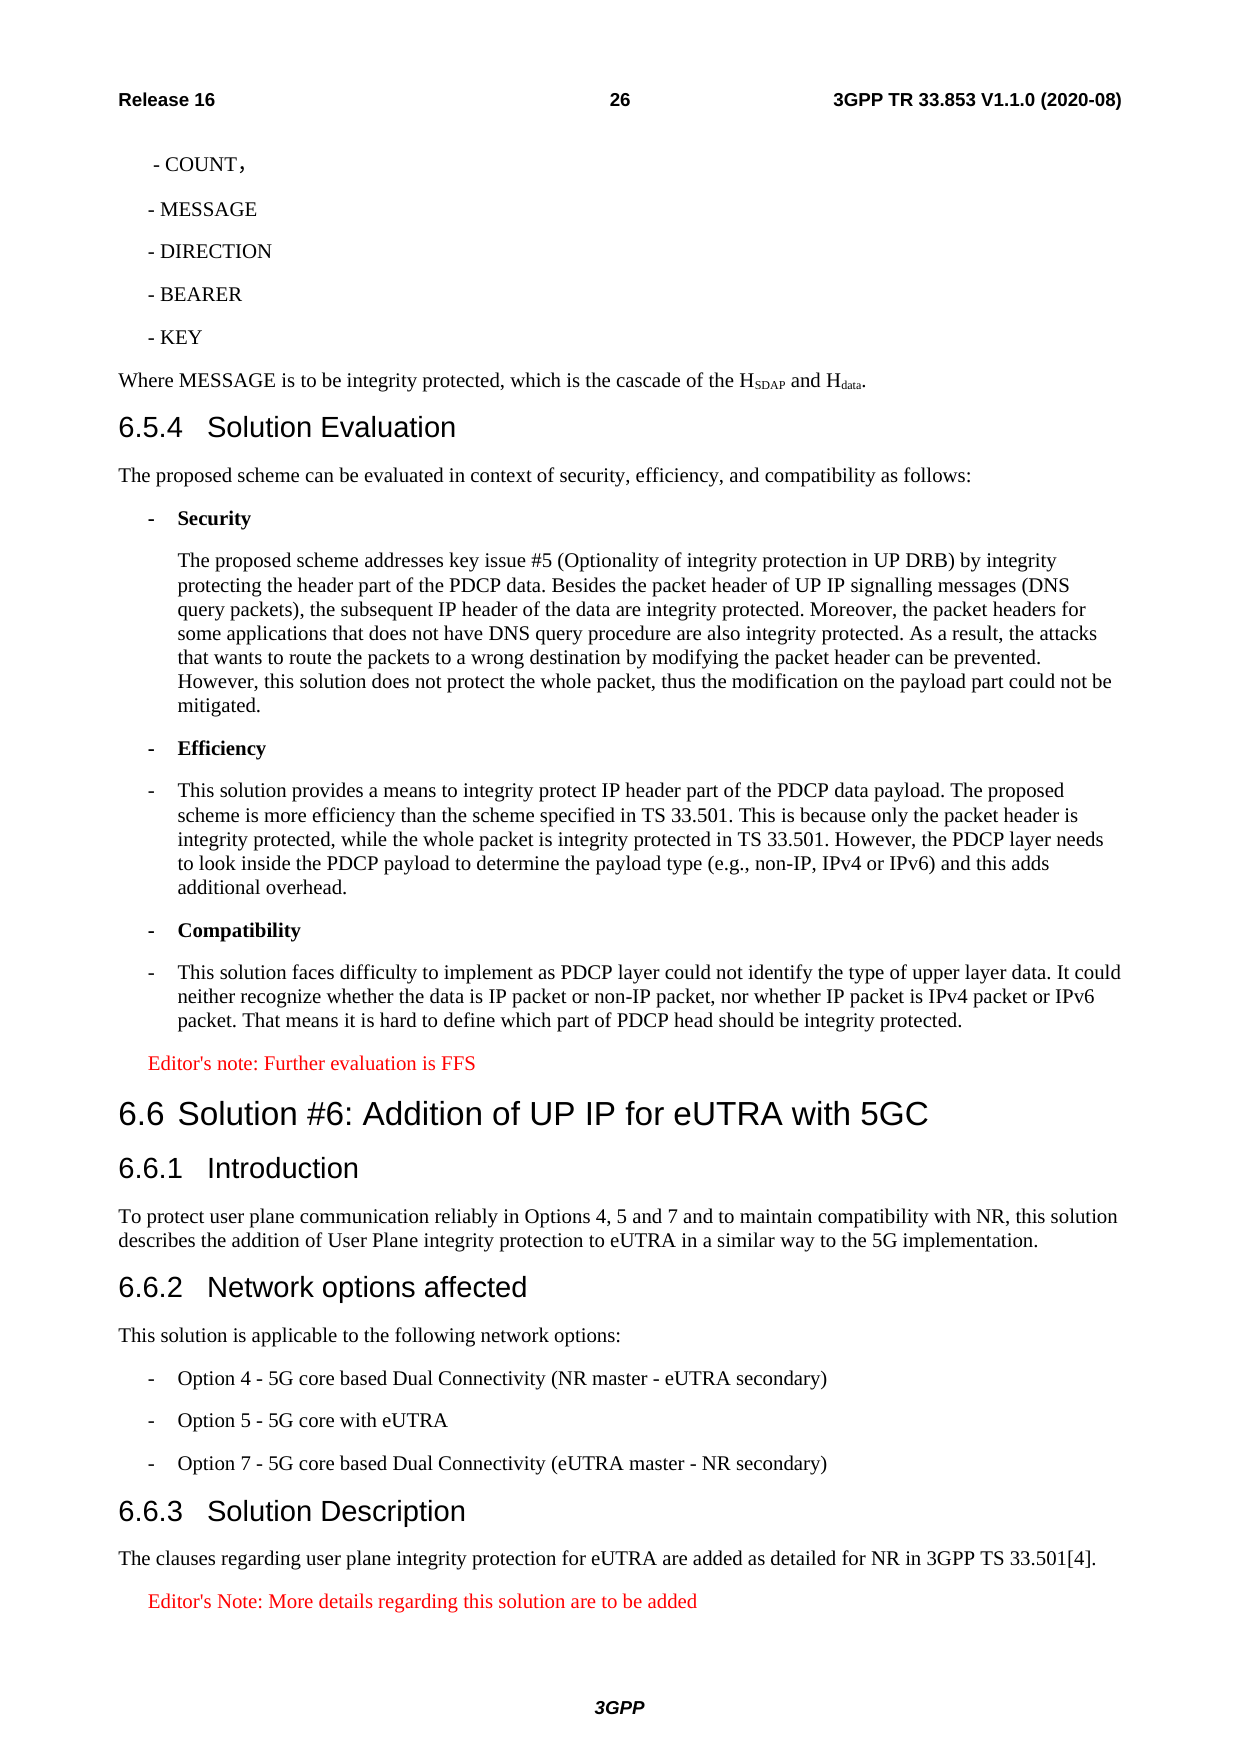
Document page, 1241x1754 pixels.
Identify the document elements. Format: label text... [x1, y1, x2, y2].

text The proposed scheme can be evaluated in context of security, efficiency, and compatibility as follows: [118, 463, 1122, 487]
text - KEY [148, 325, 1122, 349]
subtitle 6.6.2 Network options affected [118, 1270, 1122, 1304]
text Editor's note: Further evaluation is FFS [148, 1051, 1122, 1075]
subtitle 6.5.4 Solution Evaluation [118, 411, 1122, 444]
text - This solution provides a means to integrity protect IP header part of the PDCP data payload. The proposed scheme is more efficiency than the scheme specified in TS 33.501. This is because only the packet header is integrity protected, while the whole packet is integrity protected in TS 33.501. However, the PDCP layer needs to look inside the PDCP payload to determine the payload type (e.g., non-IP, IPv4 or IPv6) and this adds additional overhead. [148, 778, 1122, 899]
text - COUNT， [148, 147, 1122, 178]
subtitle 6.6.3 Solution Description [118, 1494, 1122, 1527]
text The clauses regarding user plane integrity protection for eUTRA are added as detailed for NR in 3GPP TS 33.501[4]. [118, 1546, 1122, 1570]
text - MESSAGE [148, 196, 1122, 221]
text - This solution faces difficulty to implement as PDCP layer could not identify the type of upper layer data. It could neither recognize whether the data is IP packet or non-IP packet, nor whether IP packet is IPv4 packet or IPv6 packet. That means it is hard to define which part of PDCP head should be integrity protected. [148, 960, 1122, 1032]
text - Option 7 - 5G core based Dual Connectivity (eUTRA master - NR secondary) [148, 1451, 1122, 1475]
text This solution is applicable to the following network options: [118, 1323, 1122, 1347]
subtitle 6.6.1 Introduction [118, 1151, 1122, 1185]
subtitle 6.6 Solution #6: Addition of UP IP for eUTRA with 5GC [118, 1094, 1122, 1132]
text Where MESSAGE is to be integrity protected, which is the cascade of the HSDAP and Hdata. [118, 368, 1122, 392]
text - Compatibility [148, 917, 1122, 942]
text - Option 4 - 5G core based Dual Connectivity (NR master - eUTRA secondary) [148, 1366, 1122, 1389]
text - Efficiency [148, 736, 1122, 760]
text - Option 5 - 5G core with eUTRA [148, 1408, 1122, 1432]
text - BEARER [148, 282, 1122, 306]
text Editor's Note: More details regarding this solution are to be added [148, 1589, 1122, 1613]
text - DIRECTION [148, 239, 1122, 263]
text To protect user plane communication reliably in Options 4, 5 and 7 and to maintain compatibility with NR, this solution describes the addition of User Plane integrity protection to eUTRA in a similar way to the 5G implementation. [118, 1203, 1122, 1252]
text - Security [148, 506, 1122, 530]
text The proposed scheme addresses key issue #5 (Optionality of integrity protection in UP DRB) by integrity protecting the header part of the PDCP data. Besides the packet header of UP IP signalling messages (DNS query packets), the subsequent IP header of the data are integrity protected. Moreover, the packet headers for some applications that does not have DNS query procedure are also integrity protected. As a result, the attacks that wants to route the packets to a wrong destination by modifying the packet header can be prevented. However, this solution does not protect the whole packet, thus the modification on the payload part could not be mitigated. [148, 548, 1122, 717]
